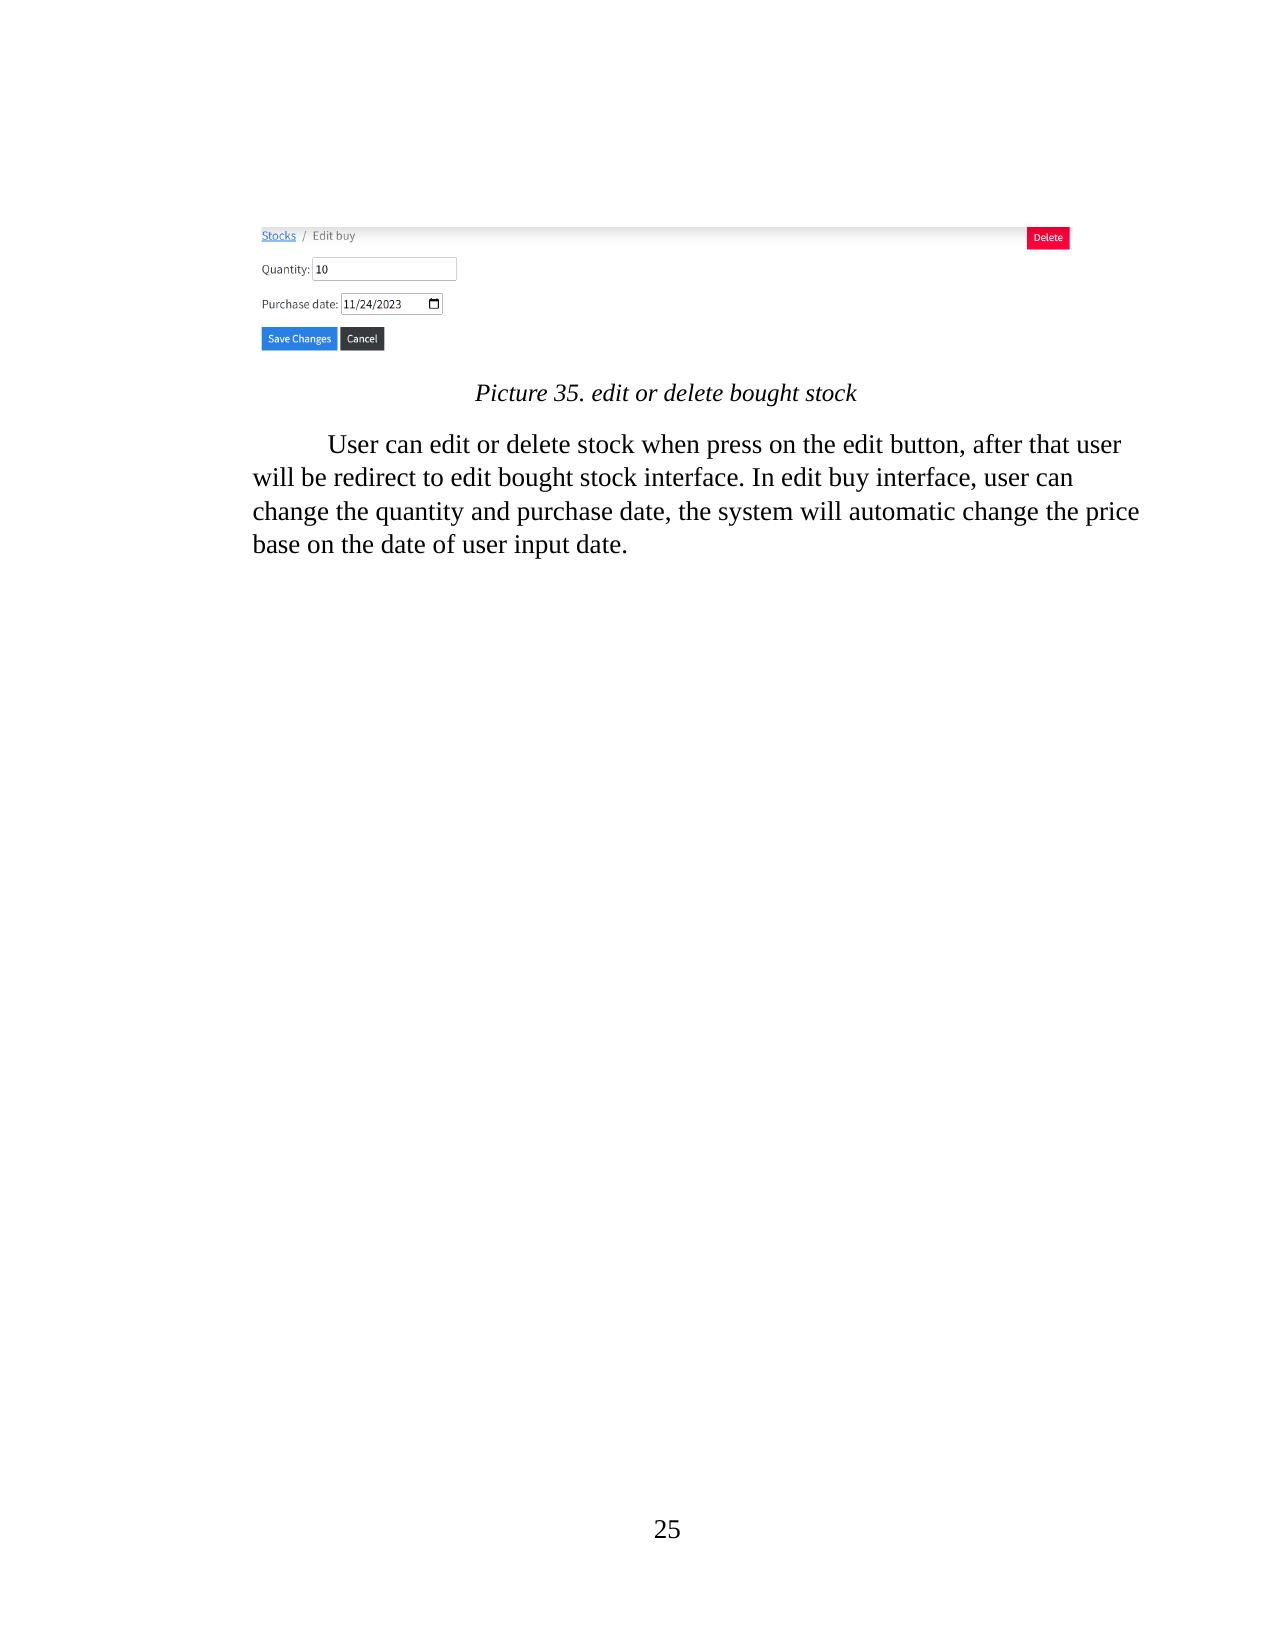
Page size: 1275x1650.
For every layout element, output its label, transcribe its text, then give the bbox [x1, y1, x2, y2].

text User can edit or delete stock when press on the edit button, after that user will be redirect to edit bought stock interface. In edit buy interface, user can change the quantity and purchase date, the system will automatic change the price base on the date of user input date. [252, 428, 1157, 560]
picture [261, 227, 1073, 360]
text Picture 35. edit or delete bought stock [177, 378, 1157, 407]
